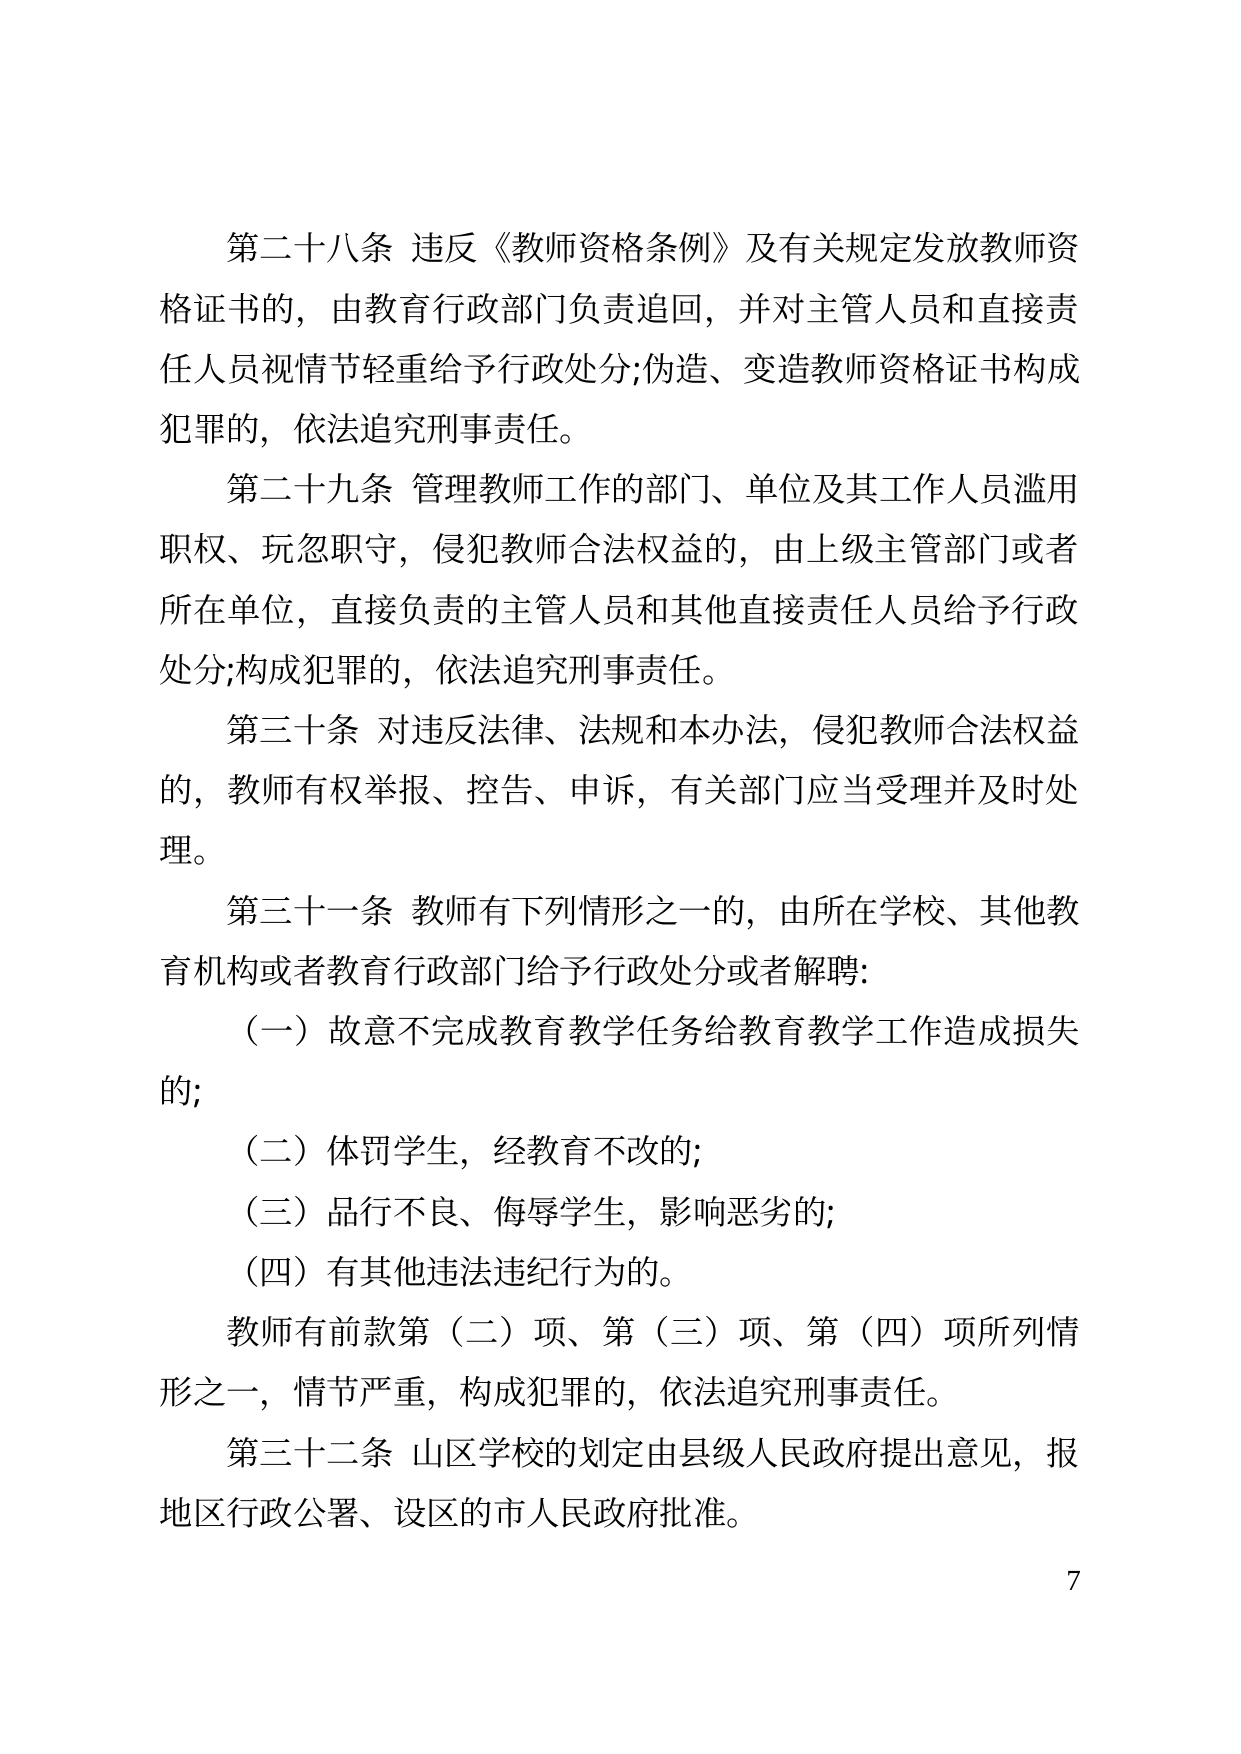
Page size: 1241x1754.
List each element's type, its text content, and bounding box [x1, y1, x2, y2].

text 第三十一条 教师有下列情形之一的，由所在学校、其他教育机构或者教育行政部门给予行政处分或者解聘: [159, 875, 1081, 995]
text 第三十条 对违反法律、法规和本办法，侵犯教师合法权益的，教师有权举报、控告、申诉，有关部门应当受理并及时处理。 [159, 694, 1081, 875]
text （一）故意不完成教育教学任务给教育教学工作造成损失的; [159, 995, 1081, 1116]
text （四）有其他违法违纪行为的。 [159, 1236, 1081, 1296]
text （二）体罚学生，经教育不改的; [159, 1116, 1081, 1176]
text （三）品行不良、侮辱学生，影响恶劣的; [159, 1176, 1081, 1236]
text 第三十二条 山区学校的划定由县级人民政府提出意见，报地区行政公署、设区的市人民政府批准。 [159, 1417, 1081, 1537]
text 第二十八条 违反《教师资格条例》及有关规定发放教师资格证书的，由教育行政部门负责追回，并对主管人员和直接责任人员视情节轻重给予行政处分;伪造、变造教师资格证书构成犯罪的，依法追究刑事责任。 [159, 213, 1081, 453]
text 教师有前款第（二）项、第（三）项、第（四）项所列情形之一，情节严重，构成犯罪的，依法追究刑事责任。 [159, 1296, 1081, 1417]
text 第二十九条 管理教师工作的部门、单位及其工作人员滥用职权、玩忽职守，侵犯教师合法权益的，由上级主管部门或者所在单位，直接负责的主管人员和其他直接责任人员给予行政处分;构成犯罪的，依法追究刑事责任。 [159, 453, 1081, 694]
